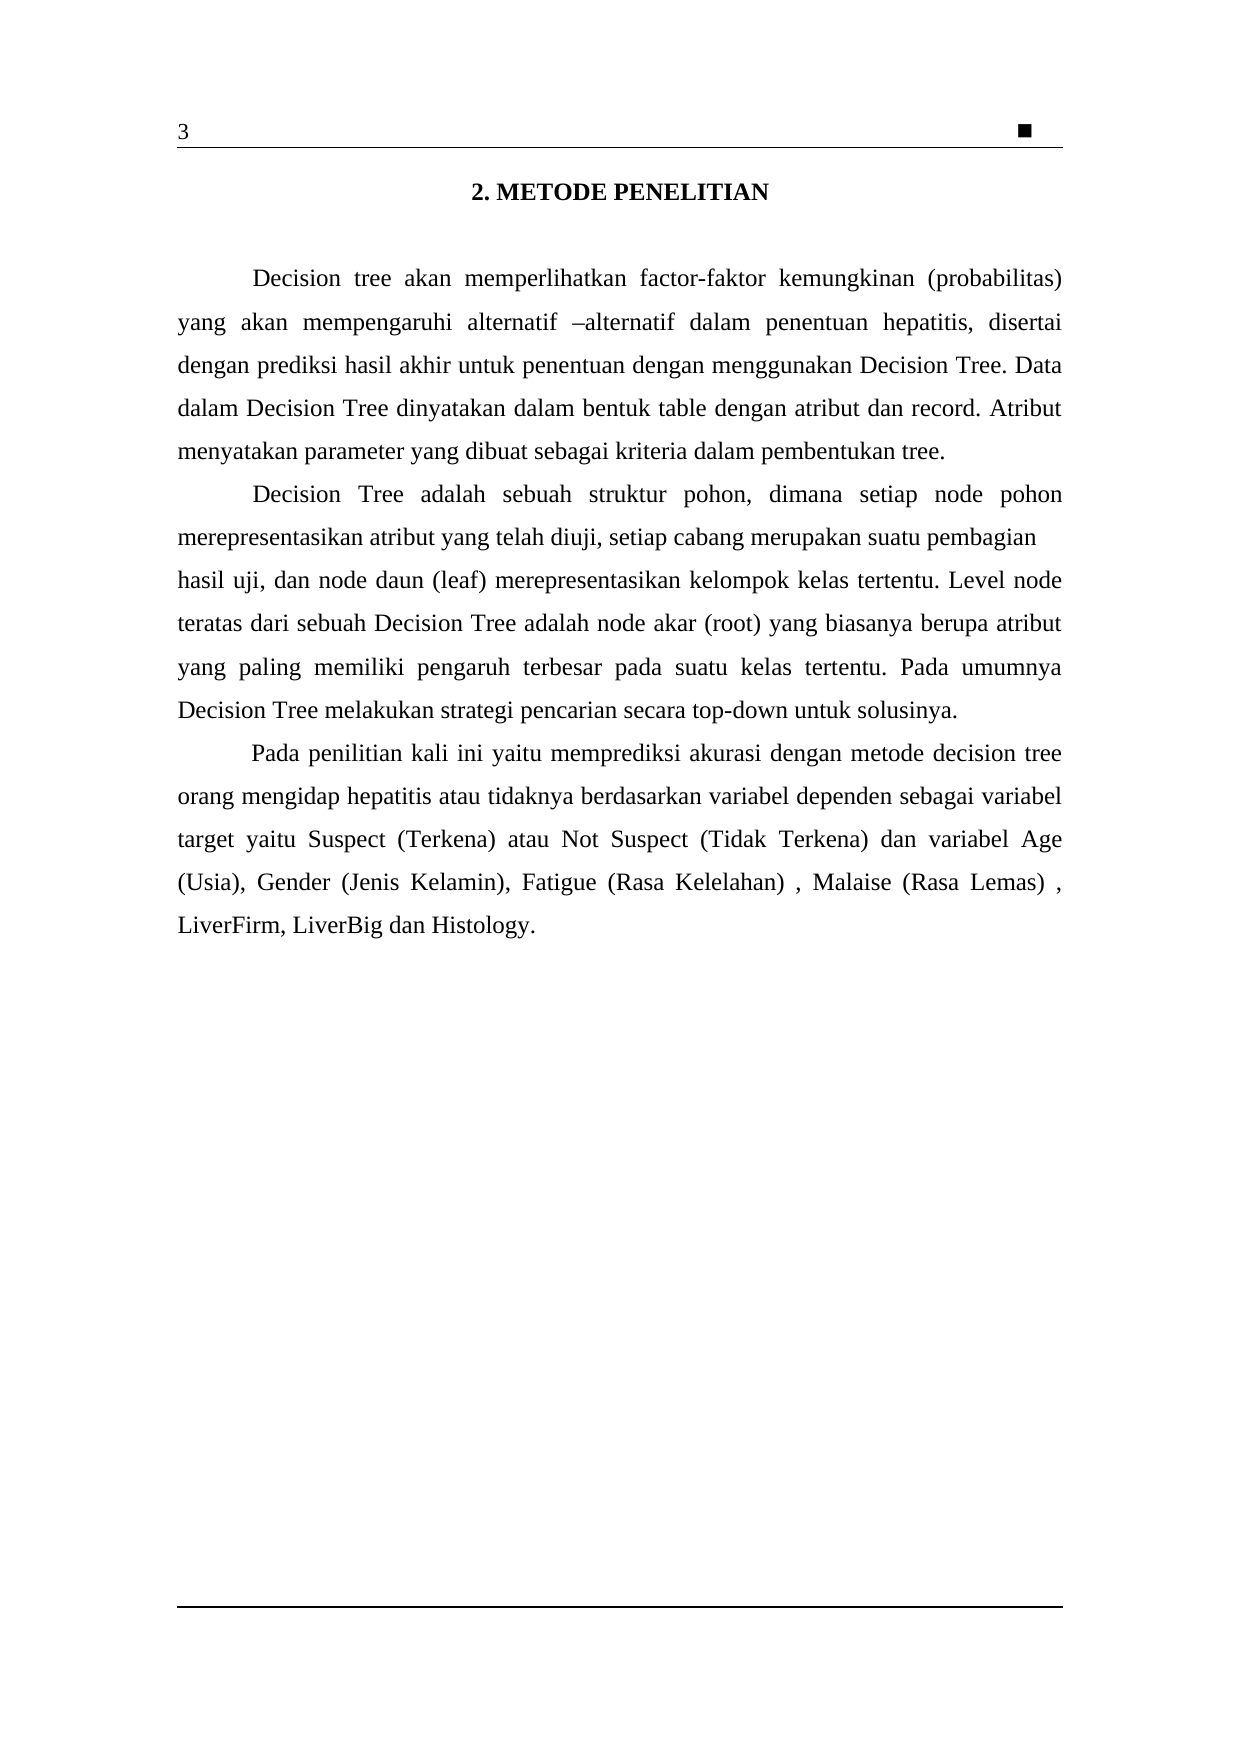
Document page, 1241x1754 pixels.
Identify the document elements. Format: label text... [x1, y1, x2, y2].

text Pada penilitian kali ini yaitu memprediksi akurasi dengan metode decision tree orang mengidap hepatitis atau tidaknya berdasarkan variabel dependen sebagai variabel target yaitu Suspect (Terkena) atau Not Suspect (Tidak Terkena) dan variabel Age (Usia), Gender (Jenis Kelamin), Fatigue (Rasa Kelelahan) , Malaise (Rasa Lemas) , LiverFirm, LiverBig dan Histology. [177, 738, 1063, 939]
text Decision Tree adalah sebuah struktur pohon, dimana setiap node pohon merepresentasikan atribut yang telah diuji, setiap cabang merupakan suatu pembagian [177, 479, 1063, 551]
text hasil uji, dan node daun (leaf) merepresentasikan kelompok kelas tertentu. Level node teratas dari sebuah Decision Tree adalah node akar (root) yang biasanya berupa atribut yang paling memiliki pengaruh terbesar pada suatu kelas tertentu. Pada umumnya Decision Tree melakukan strategi pencarian secara top-down untuk solusinya. [177, 565, 1063, 723]
text 2. METODE PENELITIAN [177, 177, 1063, 206]
text Decision tree akan memperlihatkan factor-faktor kemungkinan (probabilitas) yang akan mempengaruhi alternatif –alternatif dalam penentuan hepatitis, disertai dengan prediksi hasil akhir untuk penentuan dengan menggunakan Decision Tree. Data dalam Decision Tree dinyatakan dalam bentuk table dengan atribut dan record. Atribut menyatakan parameter yang dibuat sebagai kriteria dalam pembentukan tree. [177, 263, 1063, 465]
